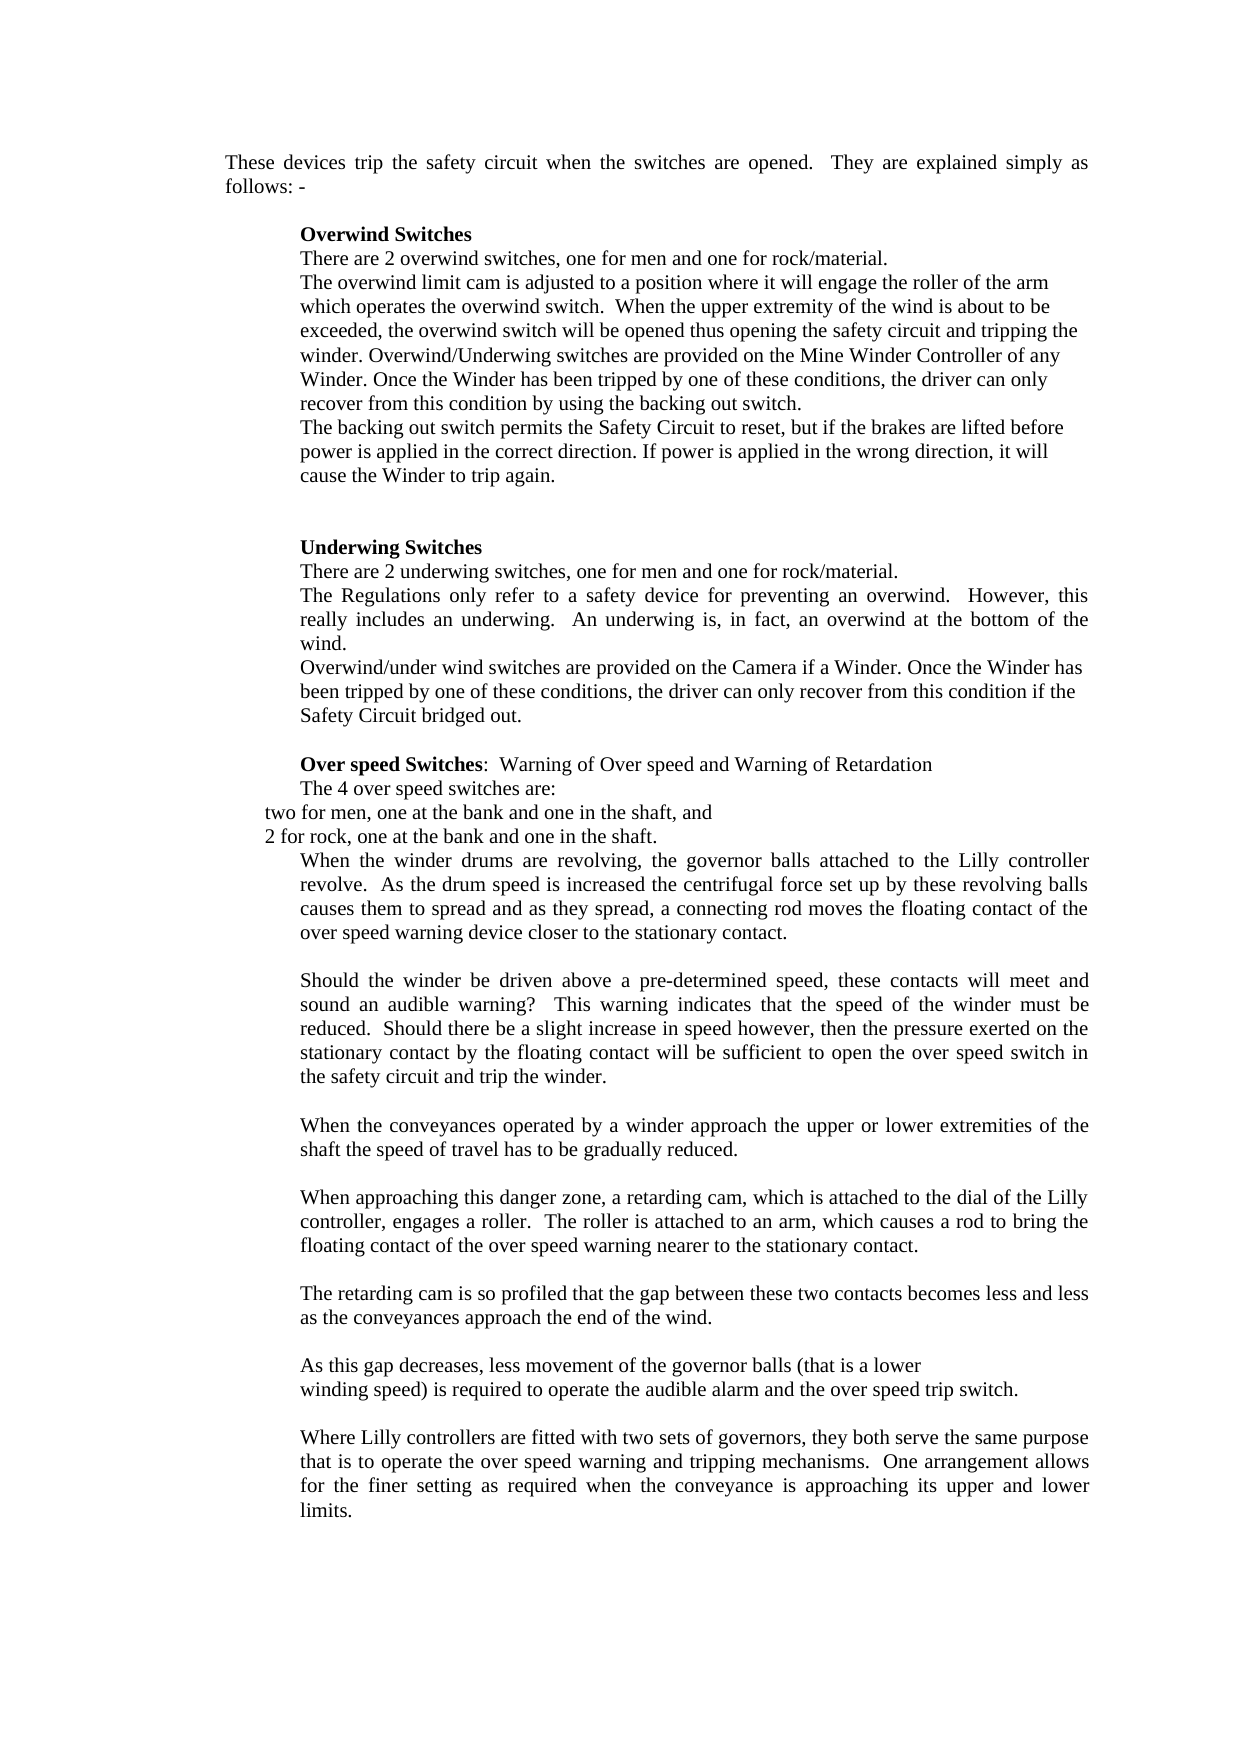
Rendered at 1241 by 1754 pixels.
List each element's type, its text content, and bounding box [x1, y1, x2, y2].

text The backing out switch permits the Safety Circuit to reset, but if the brakes are lifted before power is applied in the correct direction. If power is applied in the wrong direction, it will cause the Winder to trip again. [300, 415, 1090, 487]
text The Regulations only refer to a safety device for preventing an overwind. However, this really includes an underwing. An underwing is, in fact, an overwind at the bottom of the wind. [300, 583, 1090, 655]
text There are 2 overwind switches, one for men and one for rock/material. [300, 246, 1090, 270]
text Underwing Switches [225, 535, 1090, 559]
text Overwind/under wind switches are provided on the Camera if a Winder. Once the Winder has been tripped by one of these conditions, the driver can only recover from this condition if the Safety Circuit bridged out. [300, 655, 1090, 727]
text The overwind limit cam is adjusted to a position where it will engage the roller of the arm which operates the overwind switch. When the upper extremity of the wind is about to be exceeded, the overwind switch will be opened thus opening the safety circuit and tripping the winder. Overwind/Underwing switches are provided on the Mine Winder Controller of any Winder. Once the Winder has been tripped by one of these conditions, the driver can only recover from this condition by using the backing out switch. [300, 270, 1090, 415]
text 2 for rock, one at the bank and one in the shaft. [150, 824, 1090, 848]
text When the winder drums are revolving, the governor balls attached to the Lilly controller revolve. As the drum speed is increased the centrifugal force set up by these revolving balls causes them to spread and as they spread, a connecting rod moves the floating contact of the over speed warning device closer to the stationary contact. [300, 848, 1090, 944]
text As this gap decreases, less movement of the governor balls (that is a lower [300, 1353, 1090, 1377]
text When the conveyances operated by a winder approach the upper or lower extremities of the shaft the speed of travel has to be gradually reduced. [300, 1112, 1090, 1161]
text Over speed Switches: Warning of Over speed and Warning of Retardation [300, 752, 1090, 776]
text Should the winder be driven above a pre-determined speed, these contacts will meet and sound an audible warning? This warning indicates that the speed of the winder must be reduced. Should there be a slight increase in speed however, then the pressure exerted on the stationary contact by the floating contact will be sufficient to open the over speed switch in the safety circuit and trip the winder. [300, 968, 1090, 1088]
text winding speed) is required to operate the audible alarm and the over speed trip switch. [300, 1377, 1090, 1401]
text two for men, one at the bank and one in the shaft, and [150, 800, 1090, 824]
text There are 2 underwing switches, one for men and one for rock/material. [300, 559, 1090, 583]
text Overwind Switches [300, 222, 1090, 246]
text The 4 over speed switches are: [300, 776, 1090, 800]
text When approaching this danger zone, a retarding cam, which is attached to the dial of the Lilly controller, engages a roller. The roller is attached to an arm, which causes a rod to bring the floating contact of the over speed warning nearer to the stationary contact. [300, 1185, 1090, 1257]
text Where Lilly controllers are fitted with two sets of governors, they both serve the same purpose that is to operate the over speed warning and tripping mechanisms. One arrangement allows for the finer setting as required when the conveyance is approaching its upper and lower limits. [300, 1425, 1090, 1522]
text The retarding cam is so profiled that the gap between these two contacts becomes less and less as the conveyances approach the end of the wind. [300, 1281, 1090, 1329]
text These devices trip the safety circuit when the switches are opened. They are explained simply as follows: - [225, 150, 1090, 198]
